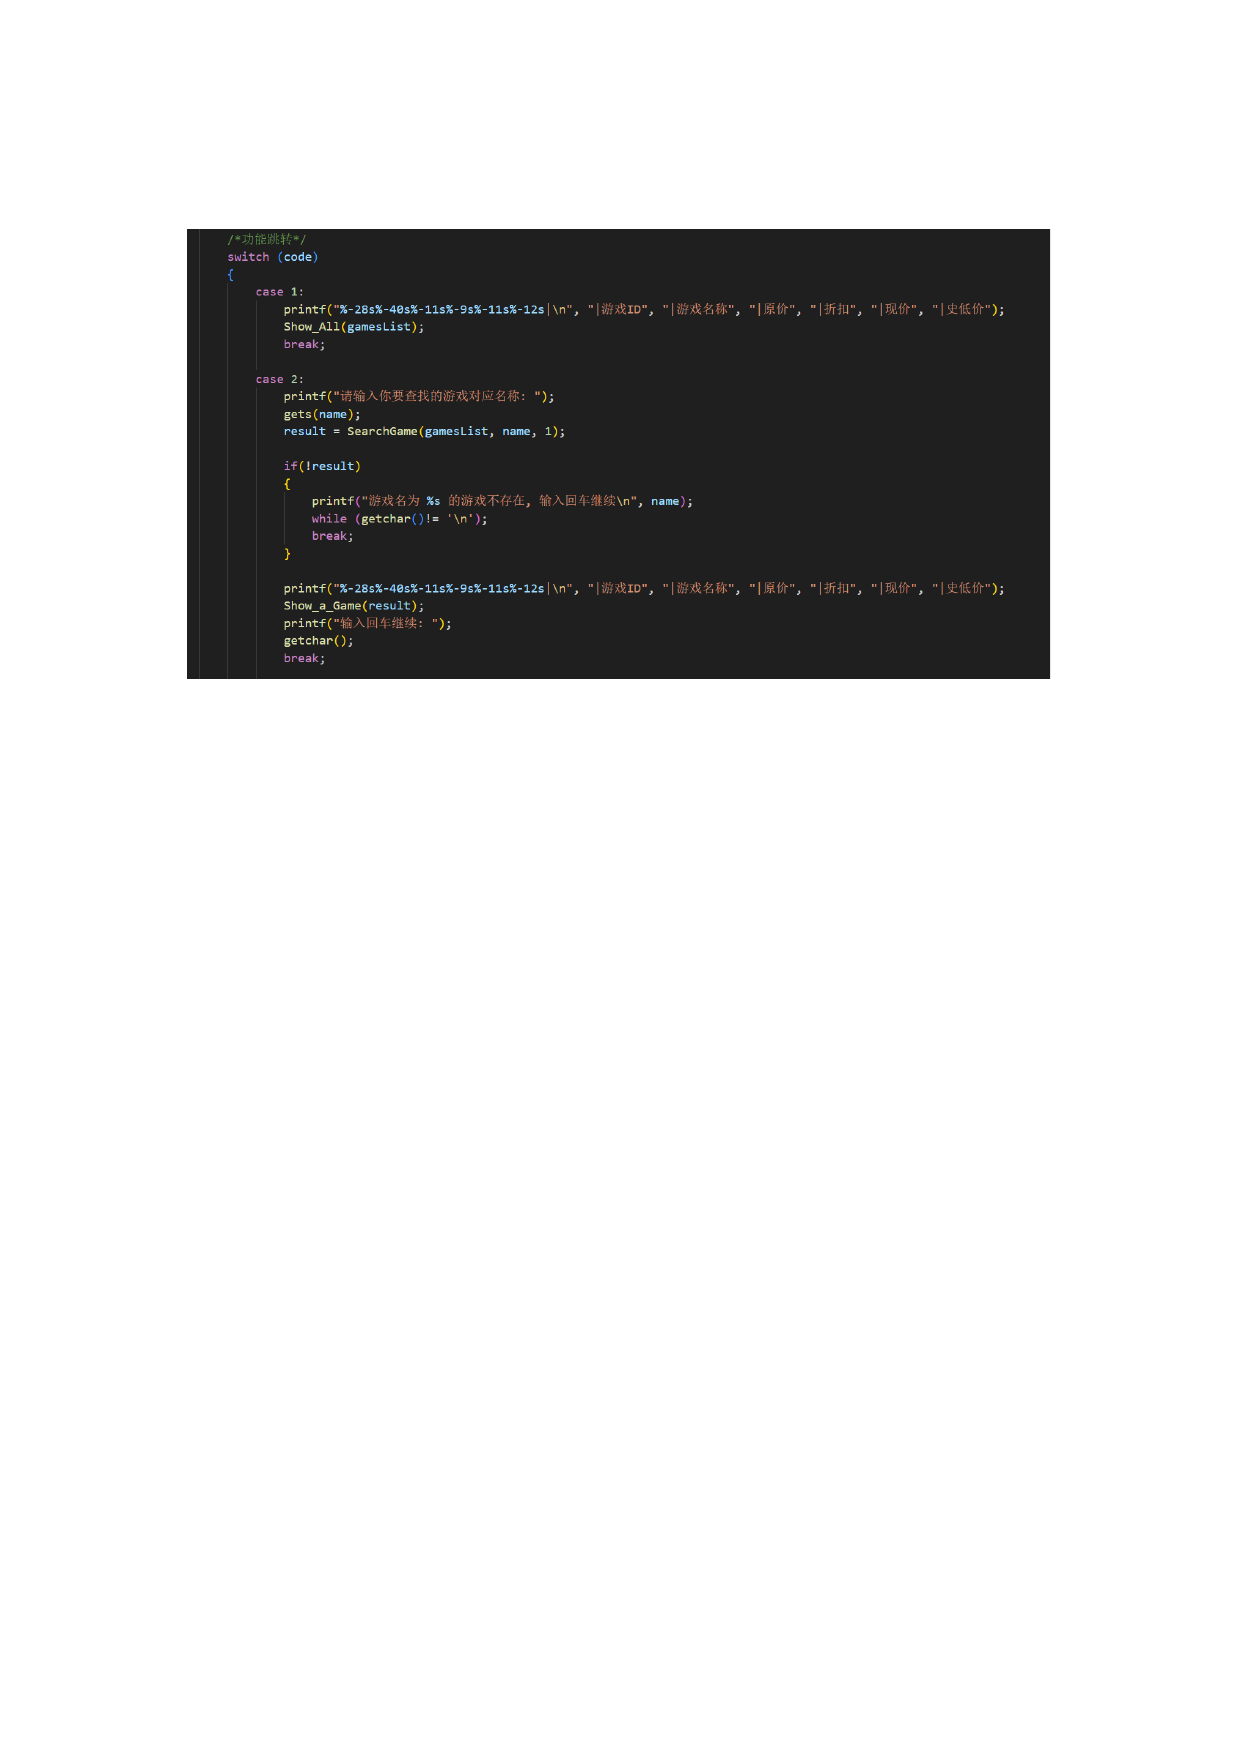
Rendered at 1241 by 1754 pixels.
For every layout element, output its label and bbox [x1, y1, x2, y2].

picture [187, 229, 1051, 679]
